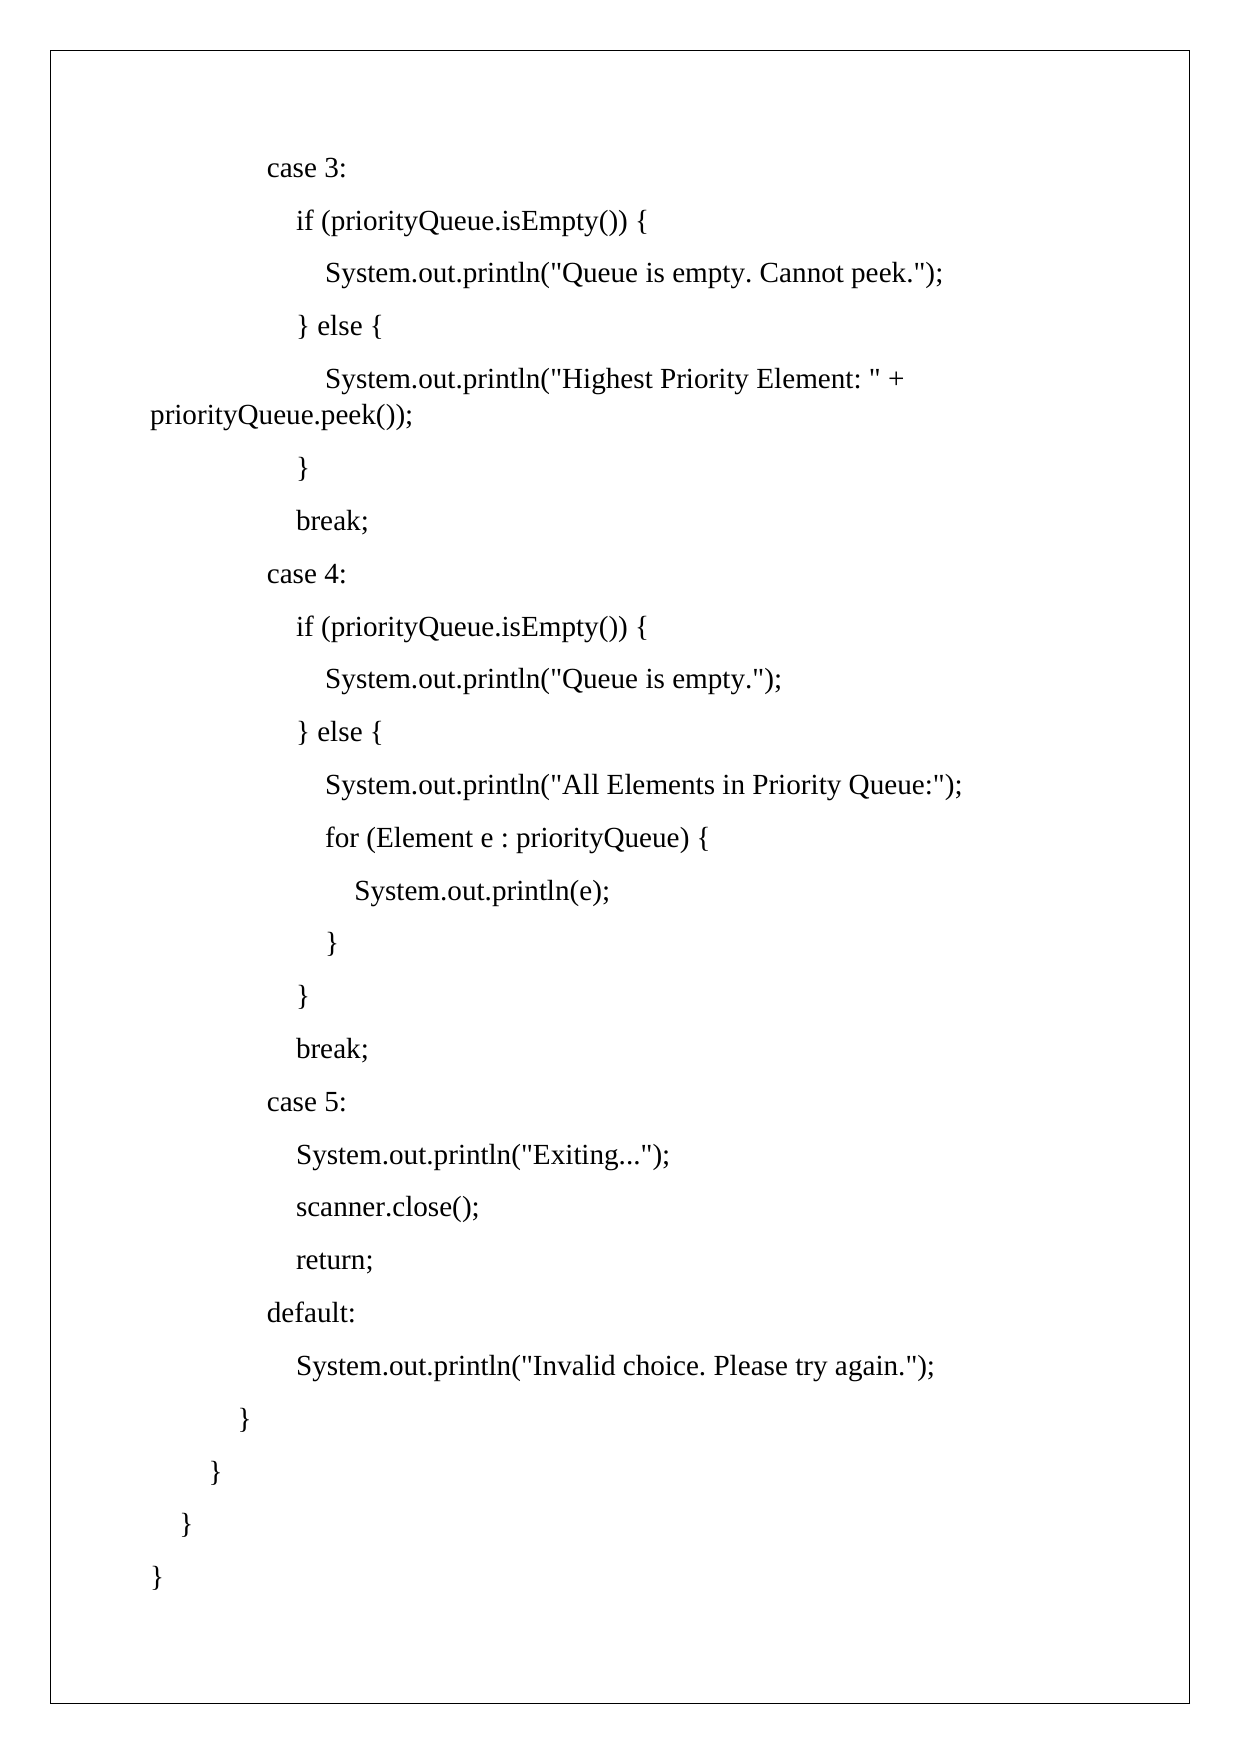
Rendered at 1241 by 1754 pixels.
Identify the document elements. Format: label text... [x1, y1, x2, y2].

text } [150, 978, 1090, 1012]
text } [150, 926, 1090, 959]
text System.out.println(e); [150, 873, 1090, 906]
text System.out.println("Invalid choice. Please try again."); [150, 1348, 1090, 1382]
text } [150, 1559, 1090, 1593]
text } [150, 1454, 1090, 1487]
text if (priorityQueue.isEmpty()) { [150, 609, 1090, 642]
text System.out.println("Highest Priority Element: " + priorityQueue.peek()); [150, 361, 1090, 431]
text System.out.println("Queue is empty."); [150, 661, 1090, 695]
text System.out.println("Queue is empty. Cannot peek."); [150, 256, 1090, 289]
text break; [150, 1031, 1090, 1065]
text } [150, 1506, 1090, 1540]
text } [150, 1401, 1090, 1434]
text for (Element e : priorityQueue) { [150, 820, 1090, 853]
text case 4: [150, 556, 1090, 589]
text } [150, 450, 1090, 484]
text if (priorityQueue.isEmpty()) { [150, 203, 1090, 236]
text case 3: [150, 150, 1090, 183]
text System.out.println("All Elements in Priority Queue:"); [150, 767, 1090, 801]
text case 5: [150, 1084, 1090, 1117]
text scanner.close(); [150, 1189, 1090, 1223]
text } else { [150, 308, 1090, 342]
text return; [150, 1242, 1090, 1276]
text } else { [150, 714, 1090, 748]
text System.out.println("Exiting..."); [150, 1137, 1090, 1170]
text break; [150, 503, 1090, 537]
text default: [150, 1295, 1090, 1329]
